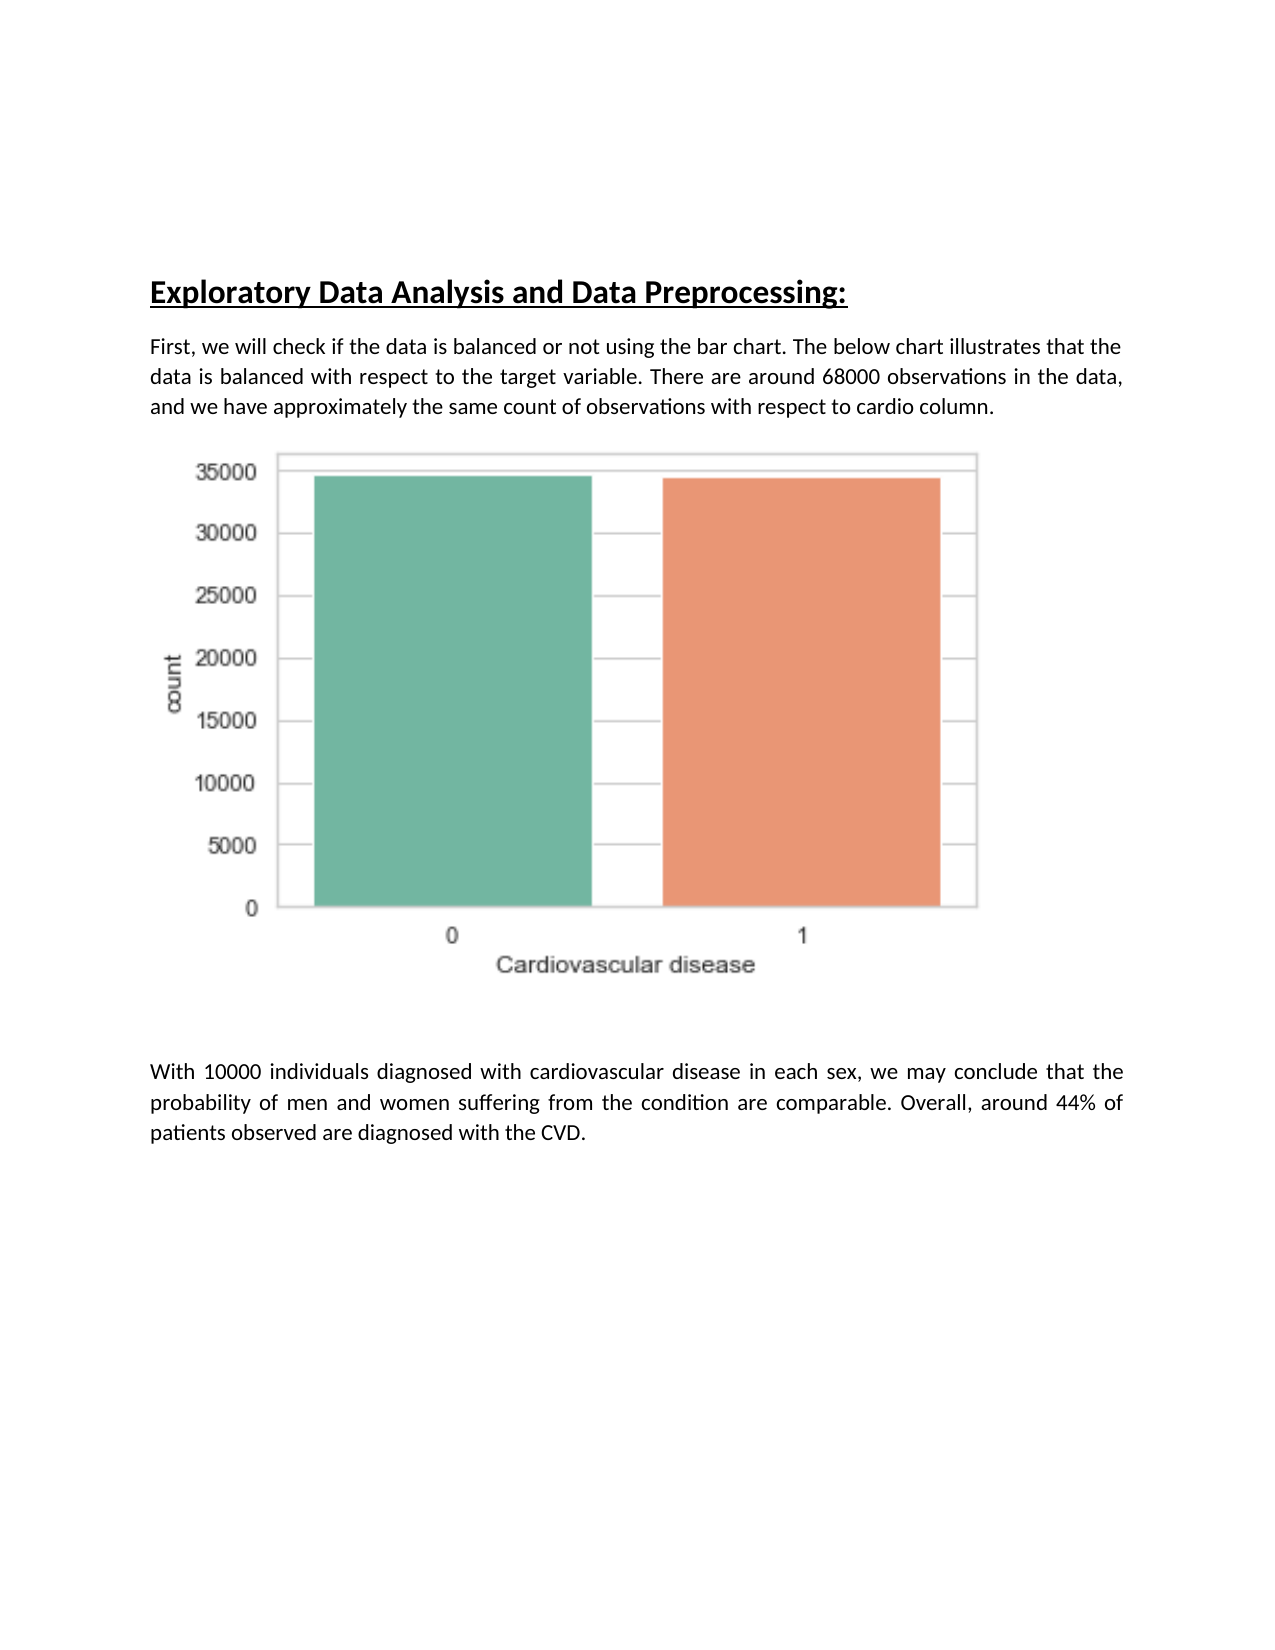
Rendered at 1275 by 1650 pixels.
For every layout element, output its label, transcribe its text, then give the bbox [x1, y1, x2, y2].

text With 10000 individuals diagnosed with cardiovascular disease in each sex, we may conclude that the probability of men and women suffering from the condition are comparable. Overall, around 44% of patients observed are diagnosed with the CVD. [150, 1057, 1125, 1146]
text First, we will check if the data is balanced or not using the bar chart. The below chart illustrates that the data is balanced with respect to the target variable. There are around 68000 observations in the data, and we have approximately the same count of observations with respect to cardio column. [150, 332, 1125, 420]
text Exploratory Data Analysis and Data Preprocessing: [150, 271, 1125, 312]
picture [150, 439, 990, 992]
